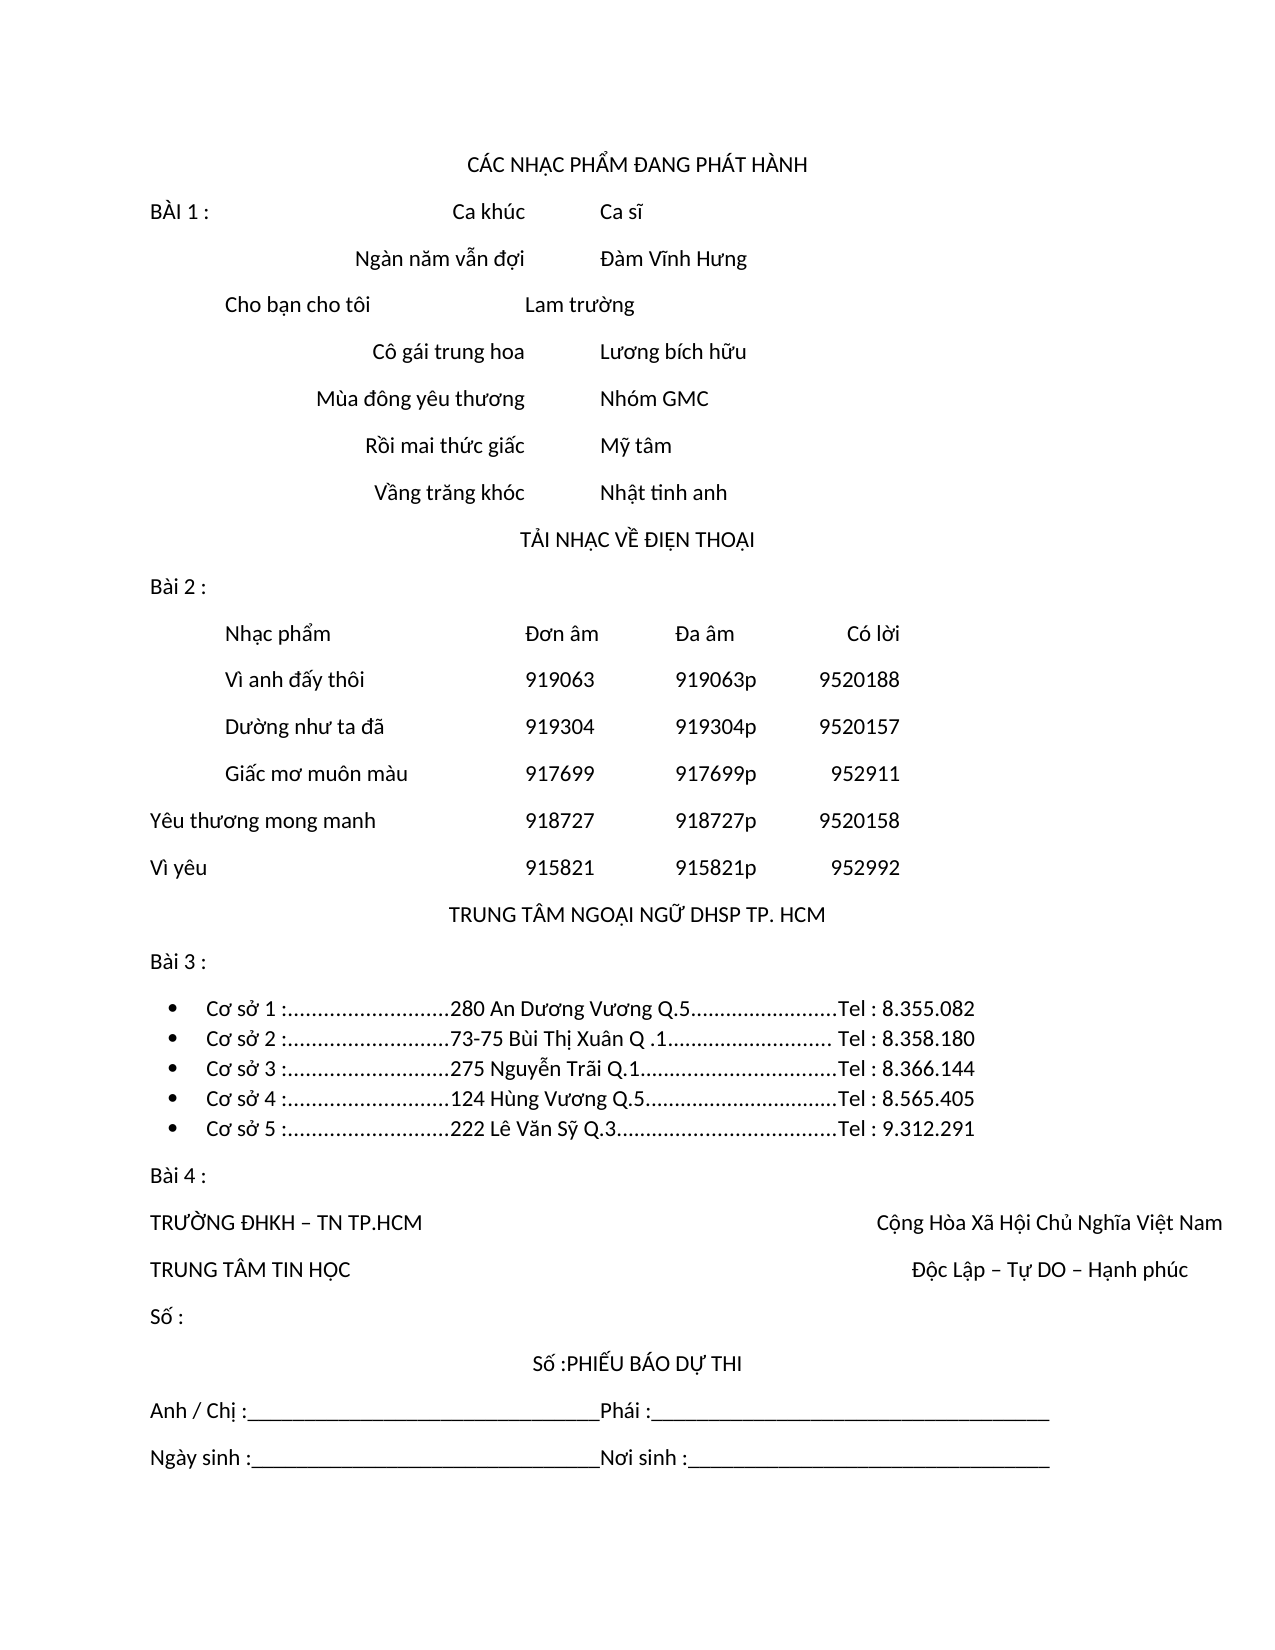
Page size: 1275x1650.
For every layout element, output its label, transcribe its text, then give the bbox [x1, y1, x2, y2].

list Cơ sở 2 : 73-75 Bùi Thị Xuân Q .1 Tel : 8.358.180 [169, 1024, 1125, 1052]
text Ngày sinh : Nơi sinh : [150, 1443, 1125, 1471]
text Vầng trăng khóc Nhật tinh anh [150, 478, 1125, 506]
text Dường như ta đã 919304 919304p 9520157 [150, 712, 1125, 741]
text Vì yêu 915821 915821p 952992 [150, 853, 1125, 881]
text TRUNG TÂM NGOẠI NGỮ DHSP TP. HCM [150, 900, 1125, 928]
text Anh / Chị : Phái : [150, 1396, 1125, 1424]
text Nhạc phẩm Đơn âm Đa âm Có lời [150, 619, 1125, 647]
text Số : [150, 1302, 1125, 1330]
text Mùa đông yêu thương Nhóm GMC [150, 384, 1125, 412]
text TRƯỜNG ĐHKH – TN TP.HCM Cộng Hòa Xã Hội Chủ Nghĩa Việt Nam [150, 1208, 1125, 1236]
text Vì anh đấy thôi 919063 919063p 9520188 [150, 666, 1125, 694]
list Cơ sở 5 : 222 Lê Văn Sỹ Q.3 Tel : 9.312.291 [169, 1114, 1125, 1143]
text Ngàn năm vẫn đợi Đàm Vĩnh Hưng [150, 244, 1125, 272]
text Yêu thương mong manh 918727 918727p 9520158 [150, 806, 1125, 834]
text Cô gái trung hoa Lương bích hữu [150, 337, 1125, 366]
list Cơ sở 1 : 280 An Dương Vương Q.5 Tel : 8.355.082 [169, 994, 1125, 1022]
text Giấc mơ muôn màu 917699 917699p 952911 [150, 759, 1125, 787]
text Bài 3 : [150, 947, 1125, 975]
text TRUNG TÂM TIN HỌC Độc Lập – Tự DO – Hạnh phúc [150, 1255, 1125, 1283]
text TẢI NHẠC VỀ ĐIỆN THOẠI [150, 525, 1125, 553]
text Số :PHIẾU BÁO DỰ THI [150, 1349, 1125, 1377]
text Cho bạn cho tôi Lam trường [150, 291, 1125, 319]
list Cơ sở 3 : 275 Nguyễn Trãi Q.1 Tel : 8.366.144 [169, 1054, 1125, 1082]
text CÁC NHẠC PHẨM ĐANG PHÁT HÀNH [150, 150, 1125, 178]
list Cơ sở 4 : 124 Hùng Vương Q.5 Tel : 8.565.405 [169, 1084, 1125, 1112]
text BÀI 1 : Ca khúc Ca sĩ [150, 197, 1125, 225]
text Bài 2 : [150, 572, 1125, 600]
text Bài 4 : [150, 1161, 1125, 1189]
text Rồi mai thức giấc Mỹ tâm [150, 431, 1125, 459]
